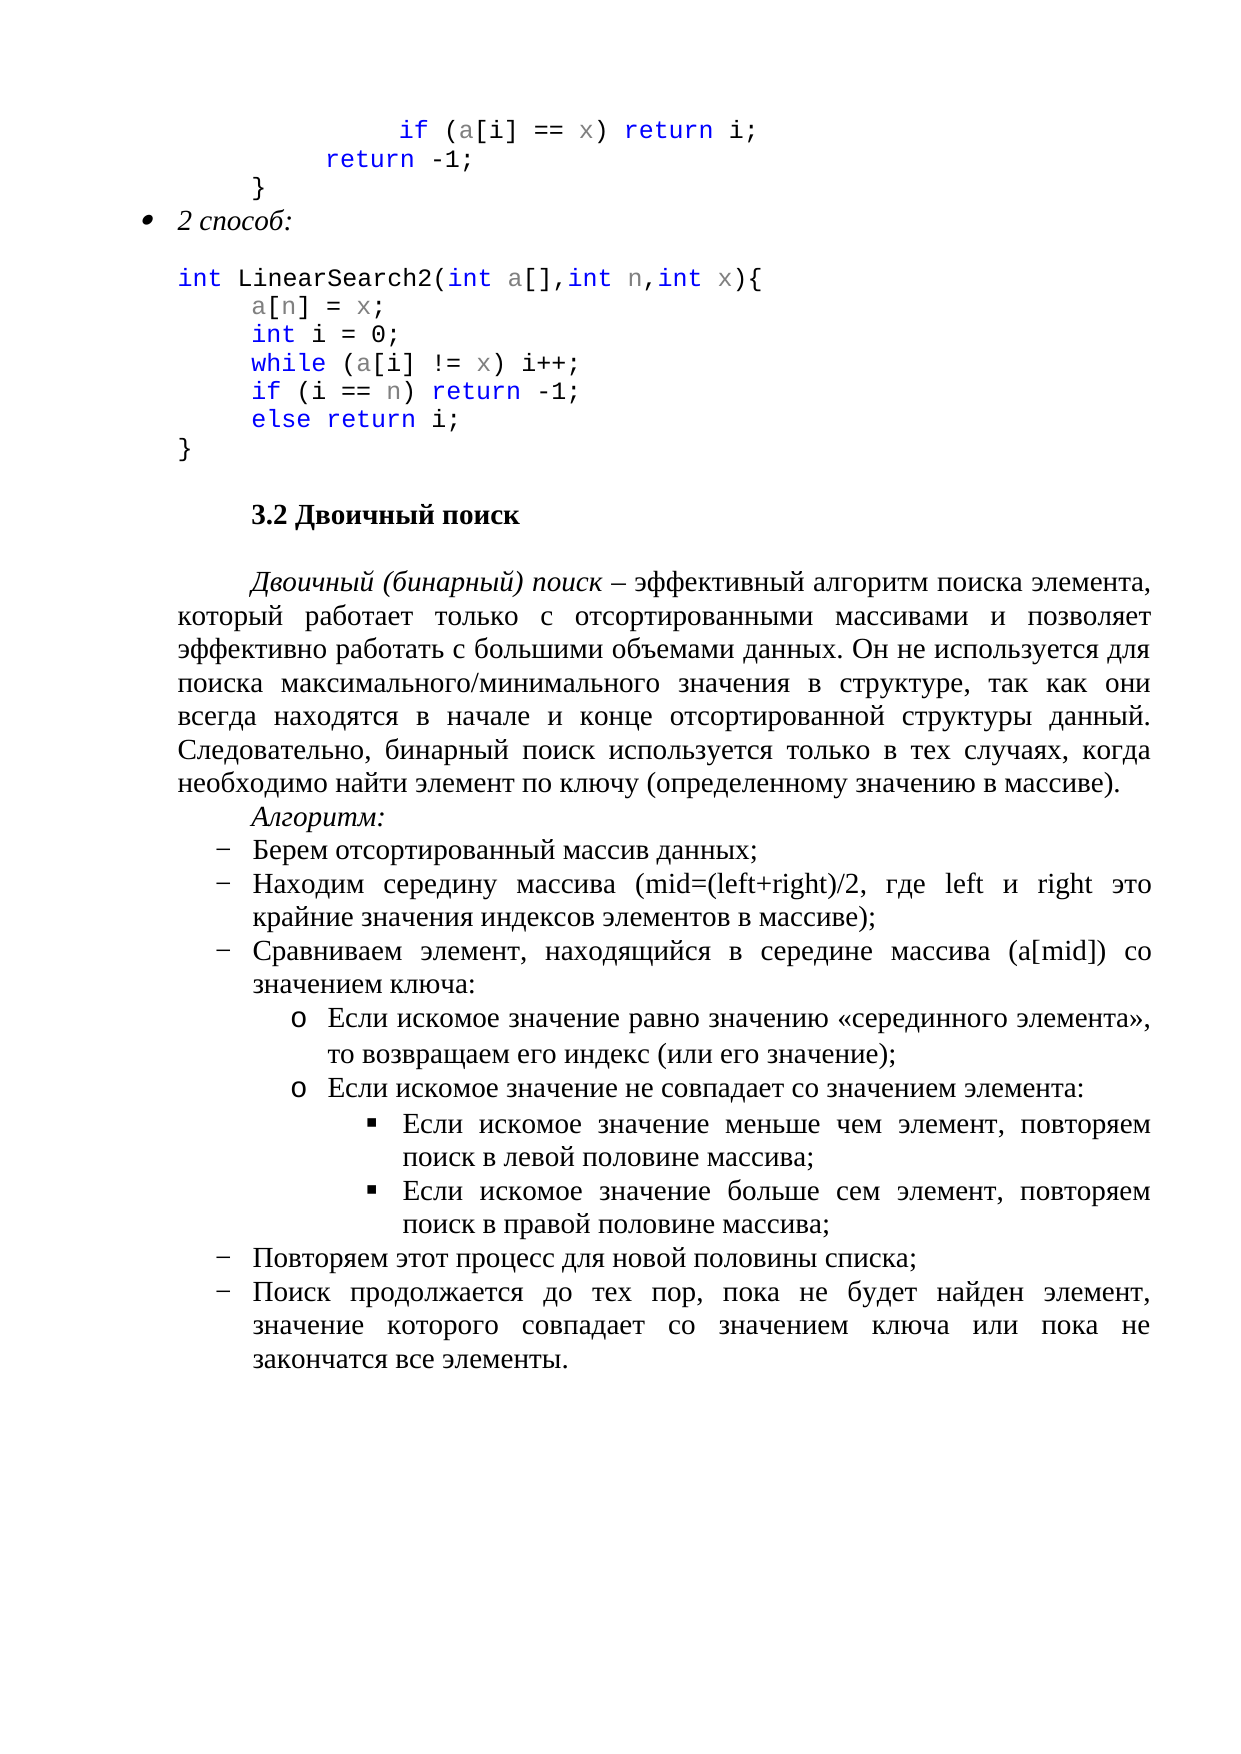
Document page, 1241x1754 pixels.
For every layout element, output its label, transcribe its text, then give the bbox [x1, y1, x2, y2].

list Сравниваем элемент, находящийся в середине массива (а[mid]) со значением ключа: [215, 933, 1152, 1000]
list Если искомое значение равно значению «серединного элемента», то возвращаем его индекс (или его значение); [290, 1000, 1152, 1070]
text if (i == n) return -1; [177, 378, 1152, 407]
list Если искомое значение не совпадает со значением элемента: [290, 1070, 1152, 1106]
text if (a[i] == x) return i; [251, 118, 1152, 146]
text while (a[i] != x) i++; [177, 350, 1152, 378]
list Если искомое значение меньше чем элемент, повторяем поиск в левой половине массива; [365, 1106, 1152, 1173]
text int i = 0; [177, 322, 1152, 350]
list Находим середину массива (mid=(left+right)/2, где left и right это крайние значения индексов элементов в массиве); [215, 866, 1152, 933]
text 3.2 Двоичный поиск [251, 497, 1152, 531]
text } [177, 435, 1152, 463]
text return -1; [251, 146, 1152, 175]
text a[n] = x; [177, 293, 1152, 322]
list Повторяем этот процесс для новой половины списка; [215, 1240, 1152, 1274]
list Поиск продолжается до тех пор, пока не будет найден элемент, значение которого совпадает со значением ключа или пока не закончатся все элементы. [215, 1274, 1152, 1374]
text Двоичный (бинарный) поиск – эффективный алгоритм поиска элемента, который работает только с отсортированными массивами и позволяет эффективно работать с большими объемами данных. Он не используется для поиска максимального/минимального значения в структуре, так как они всегда находятся в начале и конце отсортированной структуры данный. Следовательно, бинарный поиск используется только в тех случаях, когда необходимо найти элемент по ключу (определенному значению в массиве). [177, 564, 1152, 799]
text } [251, 175, 1152, 203]
list 2 способ: [140, 203, 1152, 237]
list Берем отсортированный массив данных; [215, 832, 1152, 866]
text else return i; [177, 407, 1152, 435]
text int LinearSearch2(int a[],int n,int x){ [177, 265, 1152, 293]
list Если искомое значение больше сем элемент, повторяем поиск в правой половине массива; [365, 1173, 1152, 1240]
text Алгоритм: [177, 799, 1152, 832]
